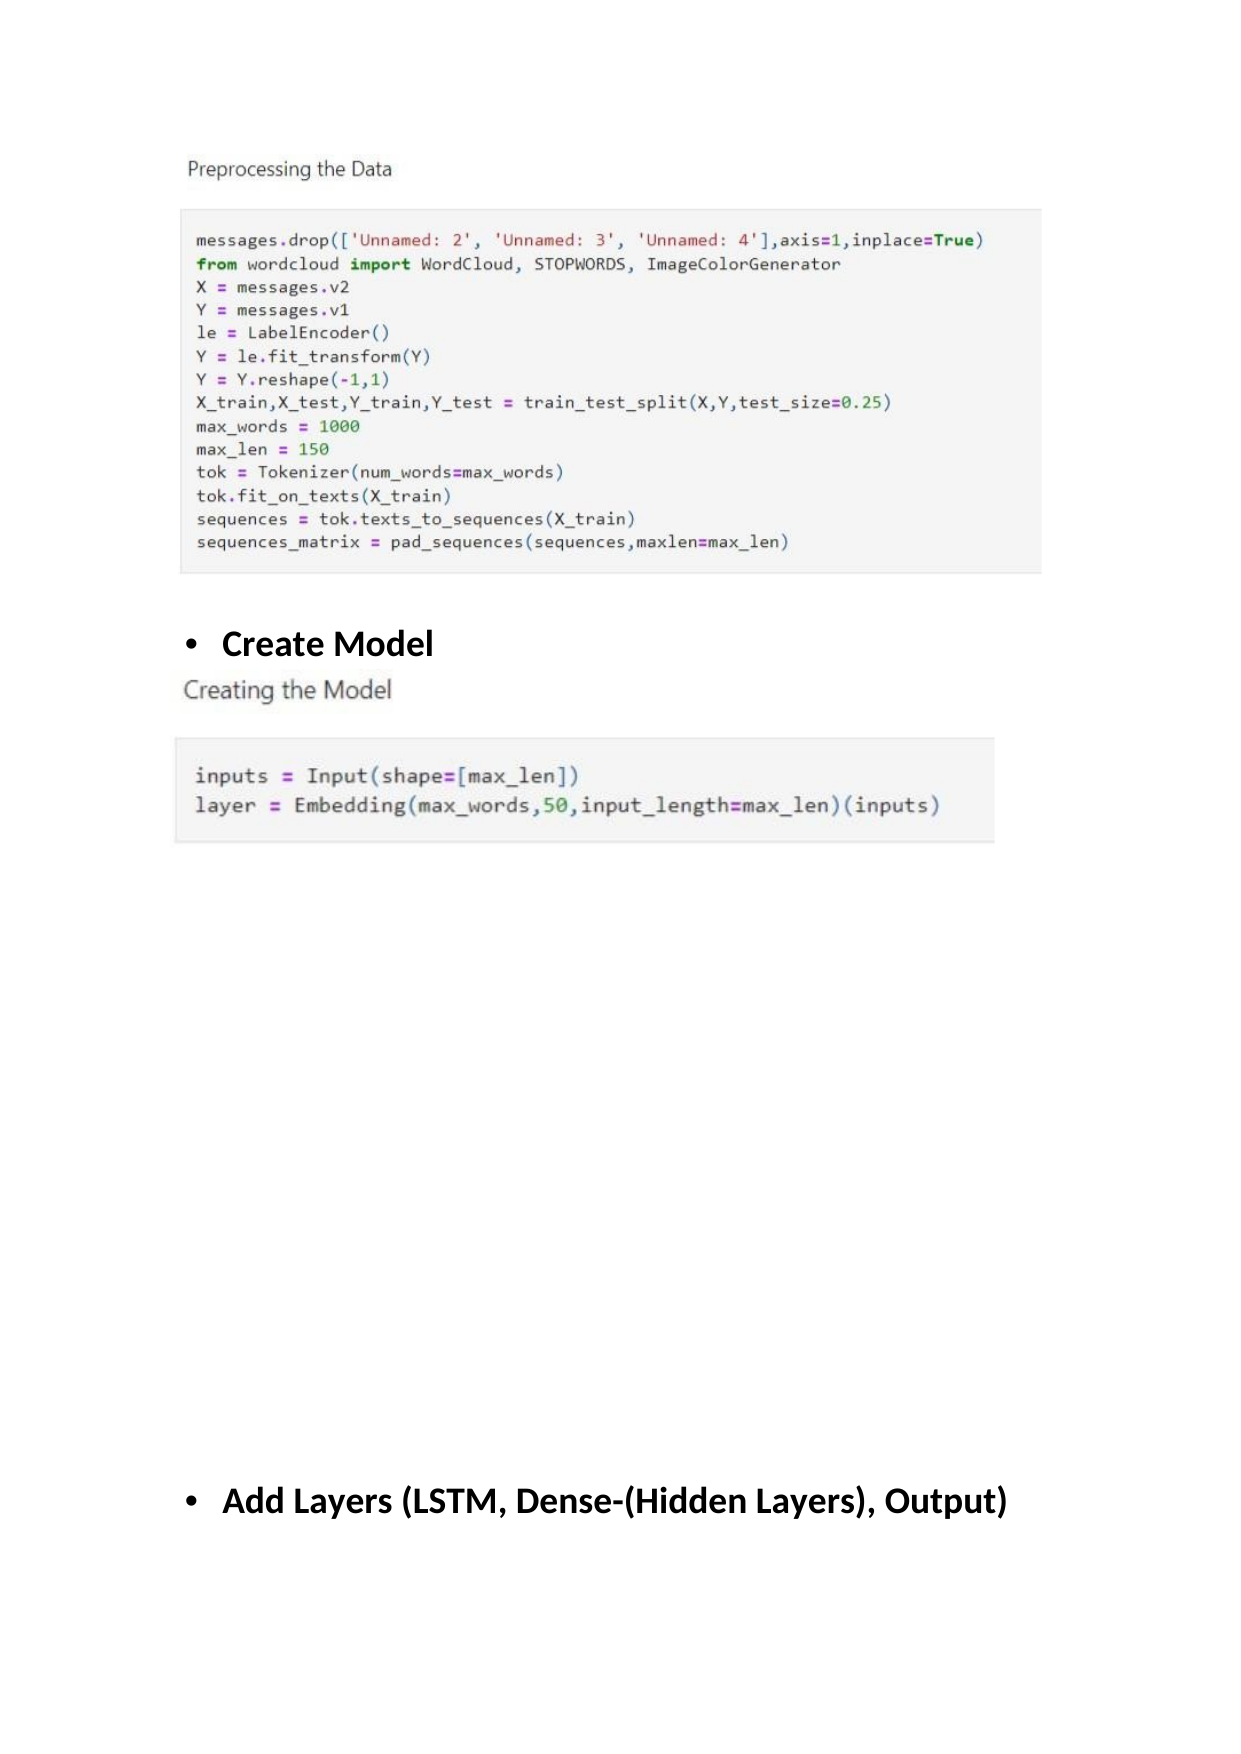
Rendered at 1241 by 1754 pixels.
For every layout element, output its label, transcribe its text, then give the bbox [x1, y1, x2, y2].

list Add Layers (LSTM, Dense-(Hidden Layers), Output) [184, 1477, 1213, 1523]
picture [170, 669, 995, 868]
picture [169, 154, 1042, 586]
list Create Model [184, 619, 1213, 665]
